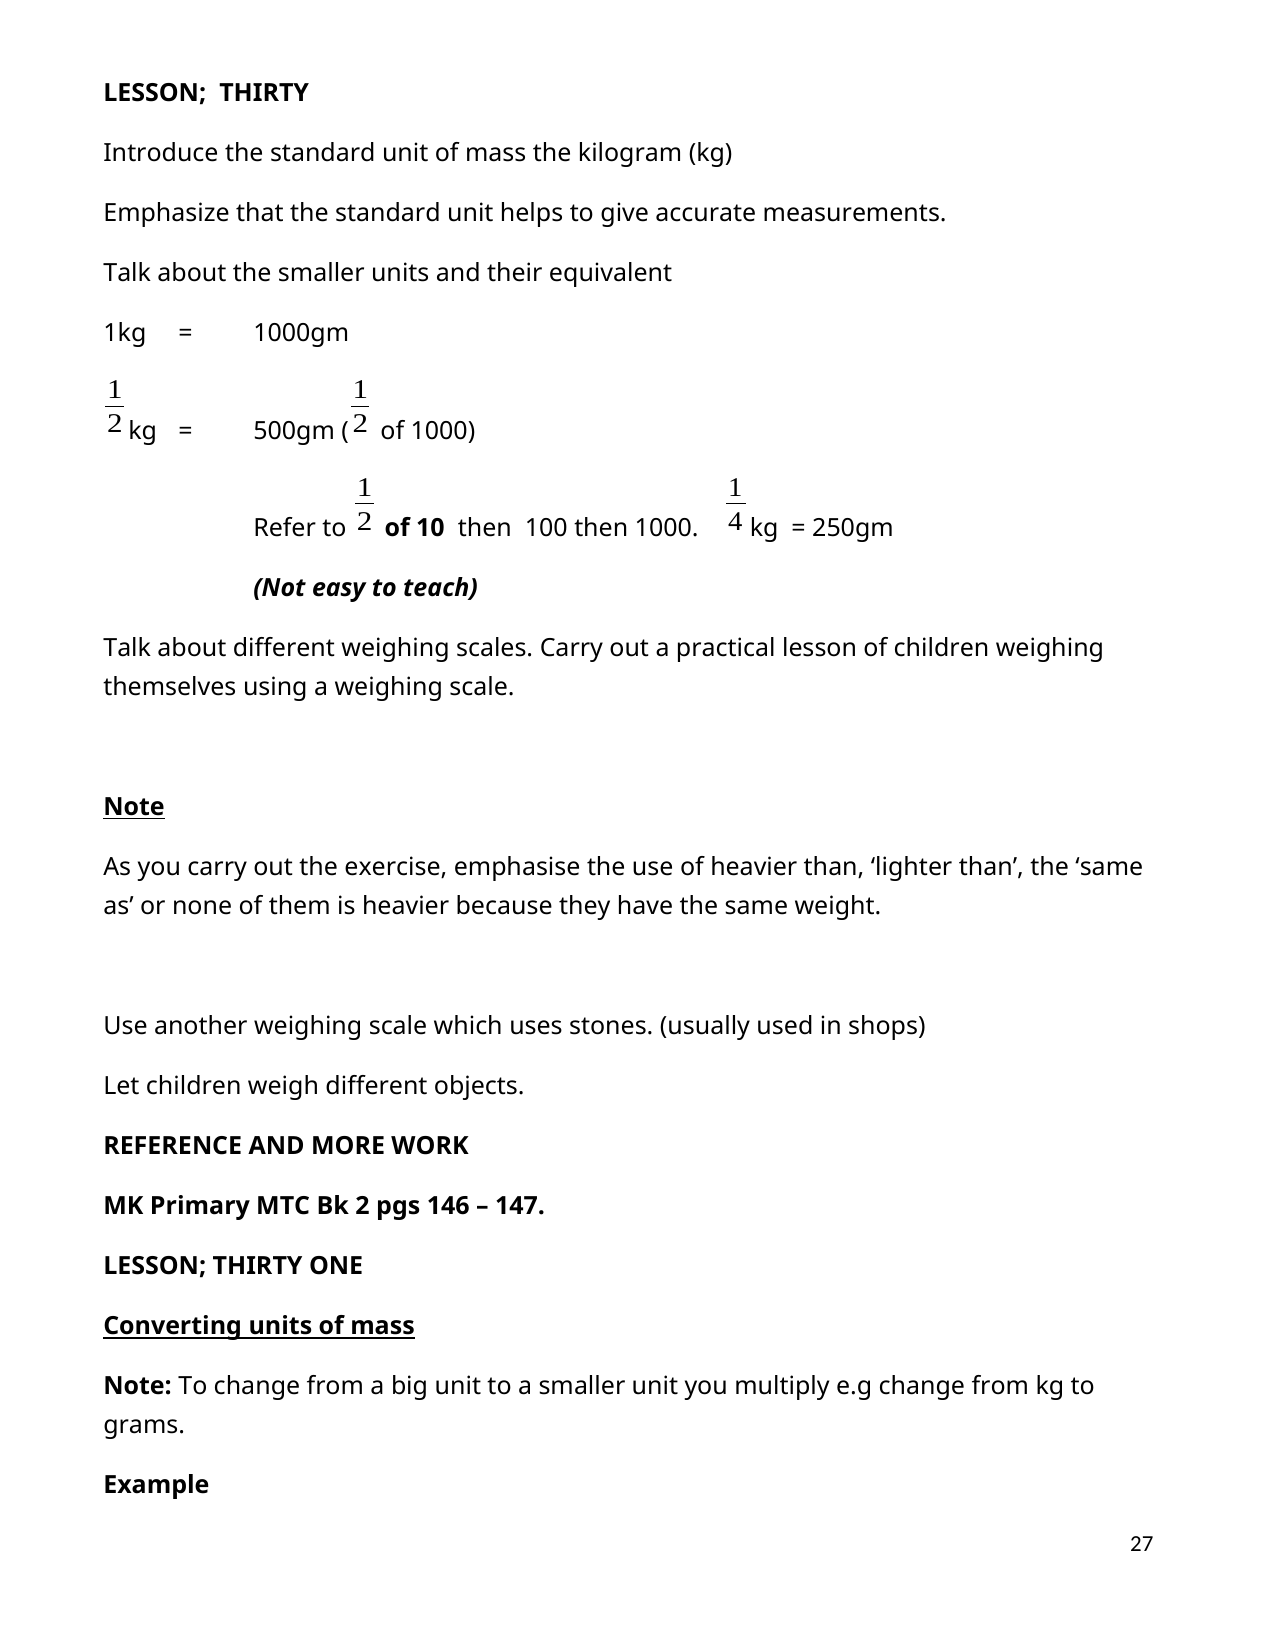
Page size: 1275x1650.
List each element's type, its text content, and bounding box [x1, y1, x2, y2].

text Note: To change from a big unit to a smaller unit you multiply e.g change from kg to grams. [103, 1368, 1153, 1441]
text LESSON; THIRTY ONE [103, 1248, 1153, 1282]
text Talk about different weighing scales. Carry out a practical lesson of children weighing themselves using a weighing scale. [103, 629, 1153, 703]
text Note [103, 789, 1153, 823]
text As you carry out the exercise, emphasise the use of heavier than, ‘lighter than’, the ‘same as’ or none of them is heavier because they have the same weight. [103, 849, 1153, 922]
text (Not easy to teach) [103, 569, 1153, 604]
text Emphasize that the standard unit helps to give accurate measurements. [103, 195, 1153, 229]
text kg = 500gm ( of 1000) [103, 375, 1153, 446]
text LESSON; THIRTY [103, 75, 1153, 109]
text MK Primary MTC Bk 2 pgs 146 – 147. [103, 1188, 1153, 1222]
text Talk about the smaller units and their equivalent [103, 255, 1153, 289]
text Use another weighing scale which uses stones. (usually used in shops) [103, 1008, 1153, 1042]
text Refer to of 10 then 100 then 1000. kg = 250gm [103, 472, 1153, 544]
text Let children weigh different objects. [103, 1068, 1153, 1102]
text Example [103, 1467, 1153, 1501]
text Introduce the standard unit of mass the kilogram (kg) [103, 135, 1153, 169]
text REFERENCE AND MORE WORK [103, 1128, 1153, 1162]
text Converting units of mass [103, 1308, 1153, 1342]
text 1kg = 1000gm [103, 315, 1153, 349]
